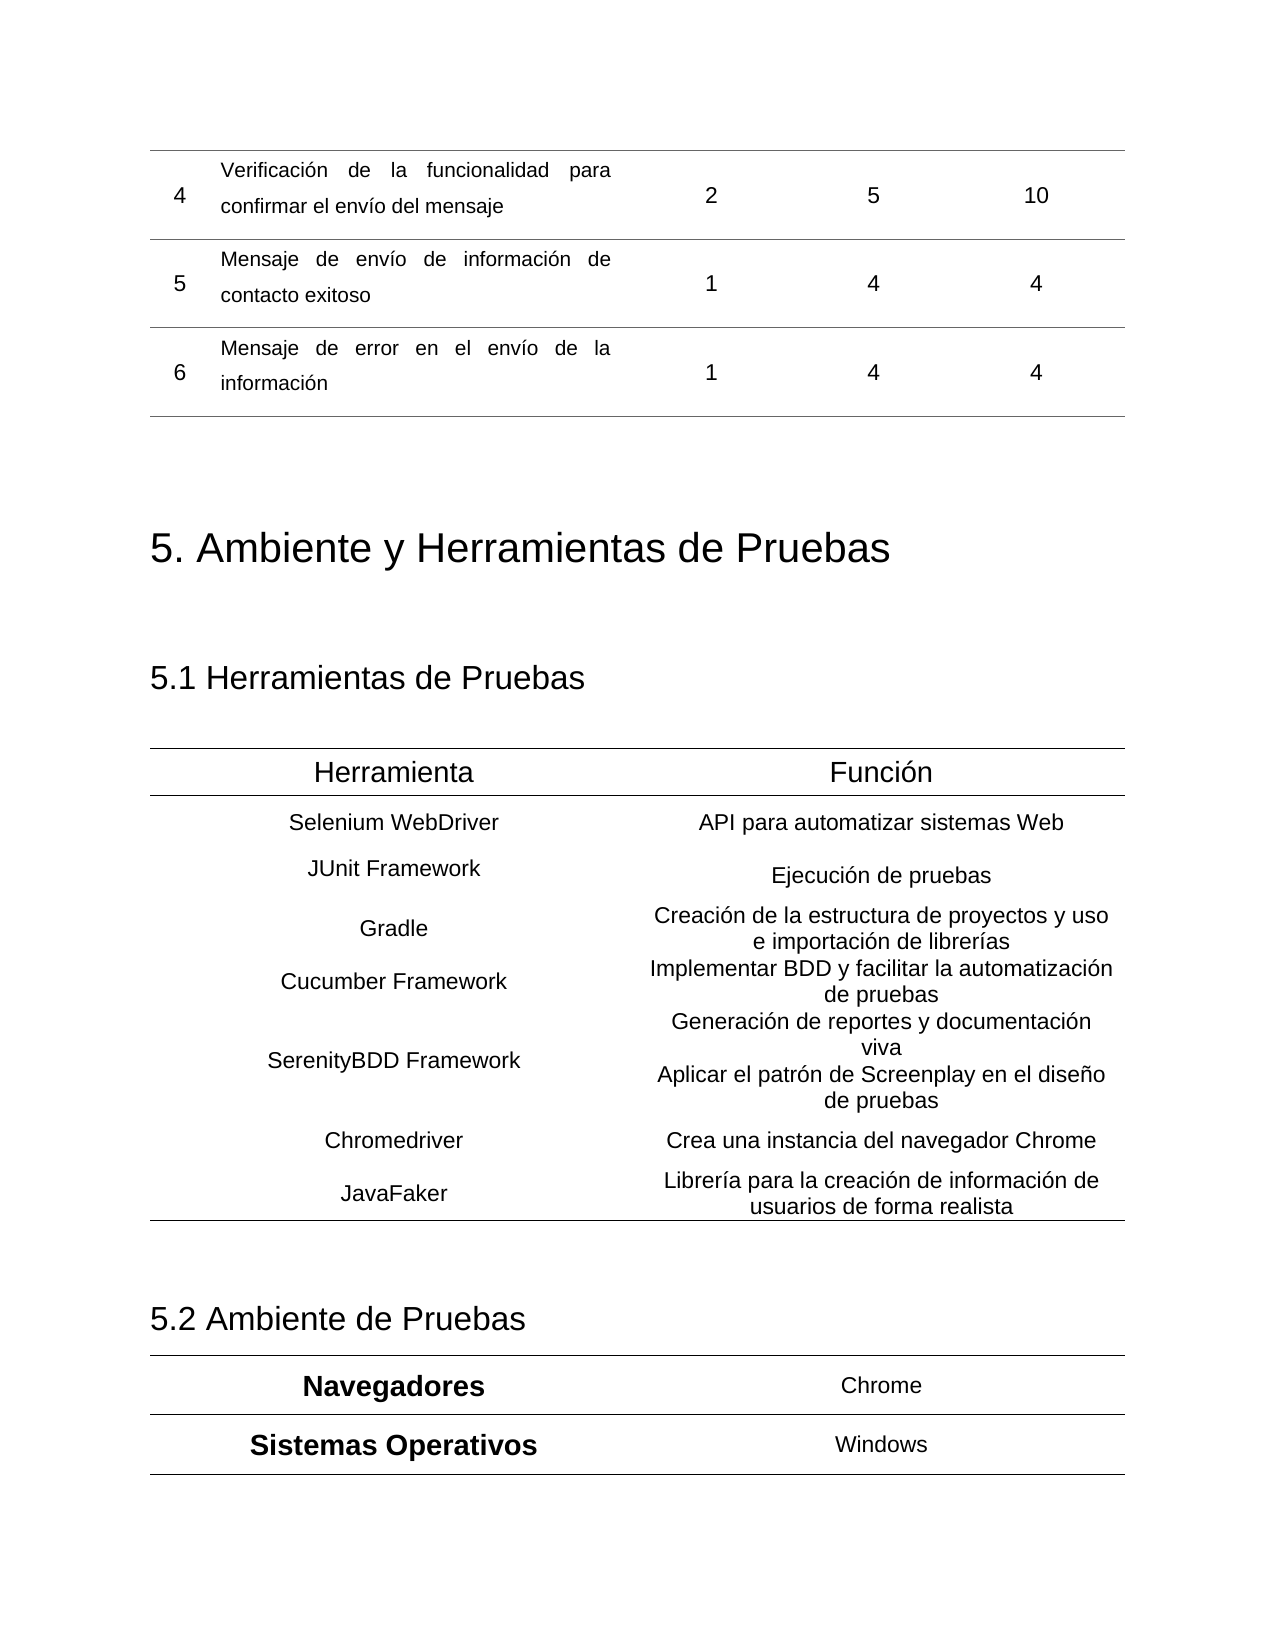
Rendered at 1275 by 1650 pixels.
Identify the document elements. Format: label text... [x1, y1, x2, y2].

table_cell 5 [150, 240, 209, 327]
table_cell API para automatizar sistemas Web [638, 796, 1125, 848]
subtitle 5.1 Herramientas de Pruebas [150, 658, 1125, 697]
table_cell Cucumber Framework [150, 955, 637, 1008]
table_cell Sistemas Operativos [150, 1415, 637, 1473]
subtitle 5.2 Ambiente de Pruebas [150, 1299, 1125, 1337]
table_cell 4 [800, 328, 947, 416]
table_header Chrome [638, 1356, 1125, 1414]
table_cell 10 [947, 151, 1125, 238]
table_cell JavaFaker [150, 1166, 637, 1219]
table_cell 1 [623, 328, 799, 416]
table_cell JUnit Framework [150, 849, 637, 902]
table_cell 4 [800, 240, 947, 327]
table_header Navegadores [150, 1356, 637, 1414]
table_cell Verificación de la funcionalidad para confirmar el envío del mensaje [209, 151, 622, 238]
table_cell SerenityBDD Framework [150, 1008, 637, 1113]
table_cell Windows [638, 1415, 1125, 1473]
table_header Función [638, 749, 1125, 795]
subtitle 5. Ambiente y Herramientas de Pruebas [150, 523, 1125, 571]
table_cell Creación de la estructura de proyectos y uso e importación de librerías [638, 902, 1125, 955]
table_cell 4 [947, 240, 1125, 327]
table_cell Mensaje de error en el envío de la información [209, 328, 622, 416]
table_cell 6 [150, 328, 209, 416]
table_cell 5 [800, 151, 947, 238]
table_cell Generación de reportes y documentación viva Aplicar el patrón de Screenplay en el diseño de pruebas [638, 1008, 1125, 1113]
table_cell Implementar BDD y facilitar la automatización de pruebas [638, 955, 1125, 1008]
table_cell 4 [947, 328, 1125, 416]
table_cell Selenium WebDriver [150, 796, 637, 848]
table_cell Librería para la creación de información de usuarios de forma realista [638, 1166, 1125, 1219]
table_cell 2 [623, 151, 799, 238]
table_cell 1 [623, 240, 799, 327]
table_cell Crea una instancia del navegador Chrome [638, 1113, 1125, 1166]
table_cell Ejecución de pruebas [638, 849, 1125, 902]
table_cell Mensaje de envío de información de contacto exitoso [209, 240, 622, 327]
table_header Herramienta [150, 749, 637, 795]
table_cell 4 [150, 151, 209, 238]
table_cell Gradle [150, 902, 637, 955]
table_cell Chromedriver [150, 1113, 637, 1166]
